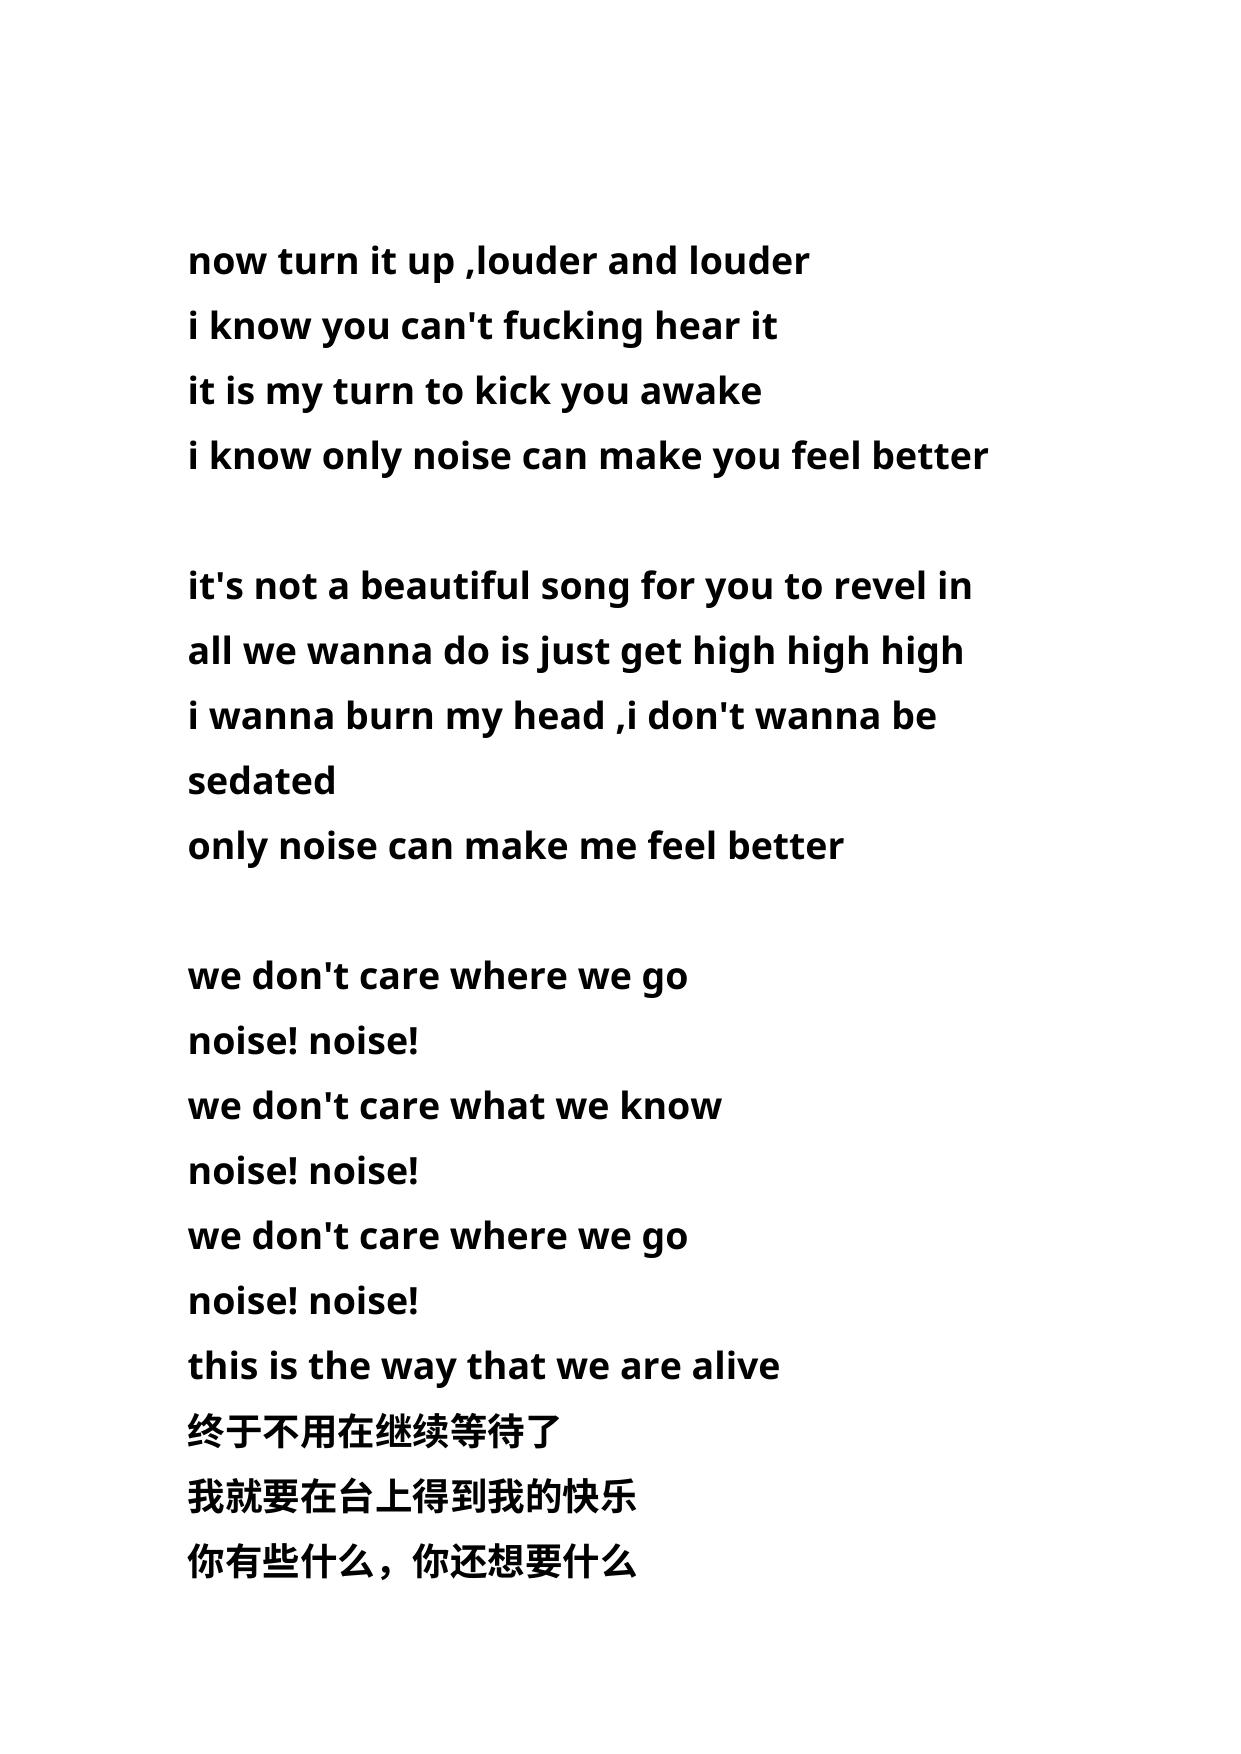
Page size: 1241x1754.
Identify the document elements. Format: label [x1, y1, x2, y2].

text [187, 162, 1053, 1592]
